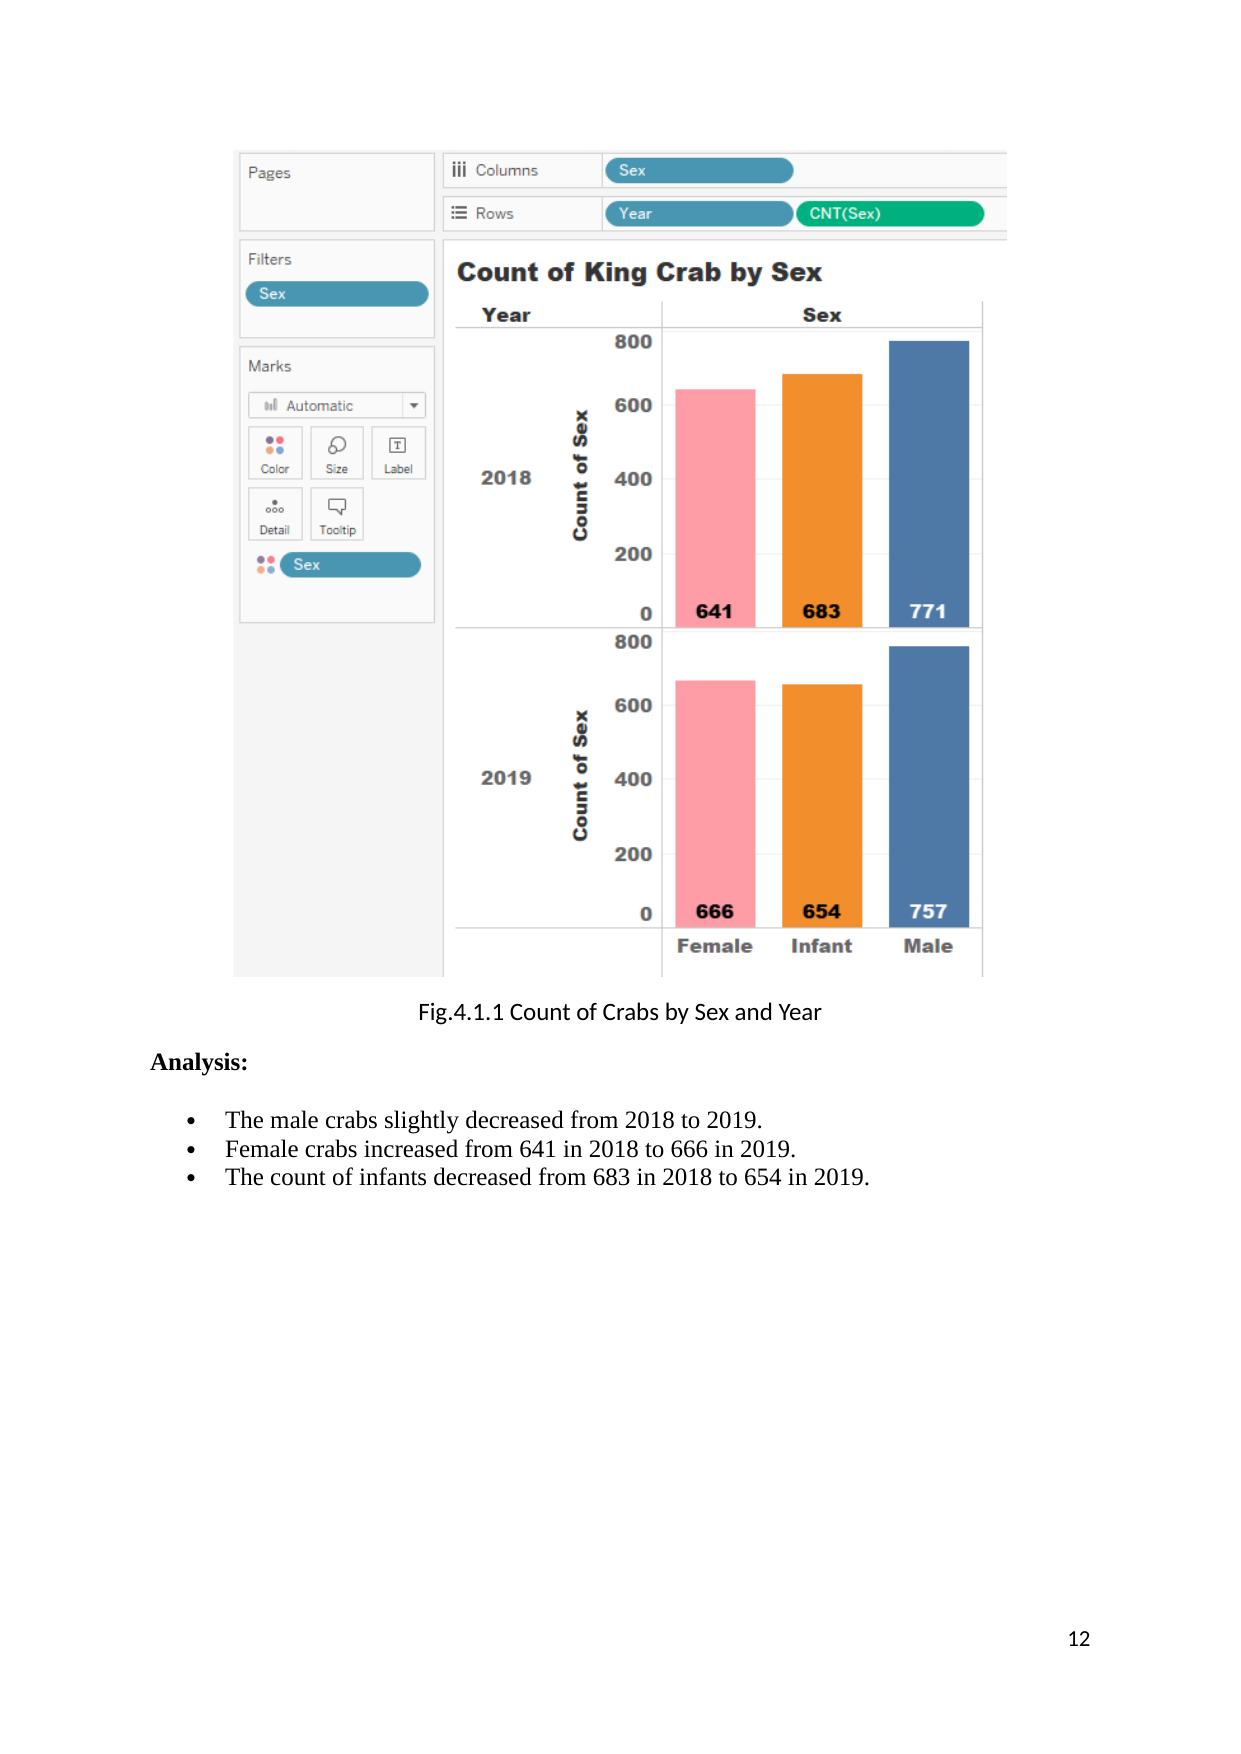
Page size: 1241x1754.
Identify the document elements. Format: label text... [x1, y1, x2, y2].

list The count of infants decreased from 683 in 2018 to 654 in 2019. [187, 1162, 1090, 1191]
list Female crabs increased from 641 in 2018 to 666 in 2019. [187, 1134, 1090, 1162]
text Analysis: [150, 1047, 1090, 1076]
list The male crabs slightly decreased from 2018 to 2019. [187, 1105, 1090, 1134]
picture [233, 150, 1007, 977]
text Fig.4.1.1 Count of Crabs by Sex and Year [150, 996, 1090, 1026]
